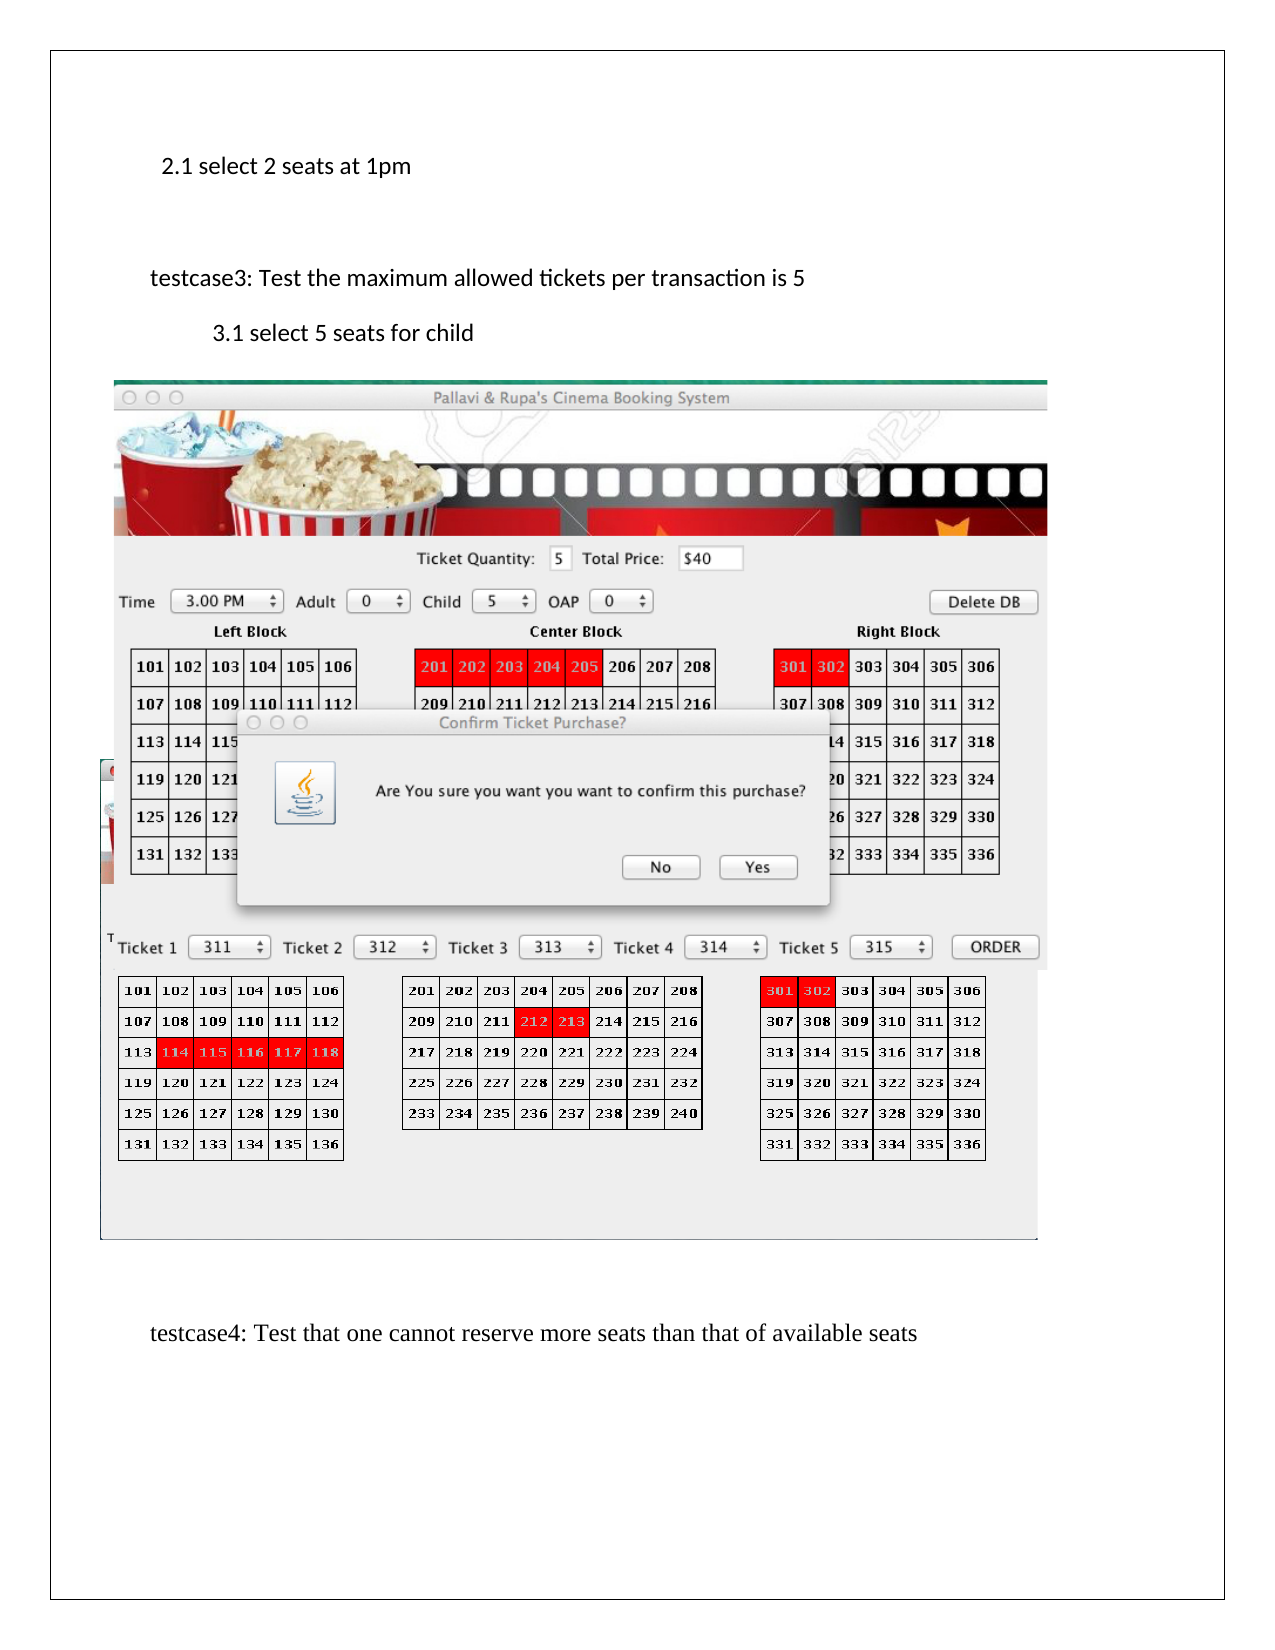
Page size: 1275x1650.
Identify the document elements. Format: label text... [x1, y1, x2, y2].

picture [100, 380, 1048, 1240]
text 3.1 select 5 seats for child [150, 317, 1125, 348]
text 2.1 select 2 seats at 1pm [150, 150, 1125, 181]
text testcase4: Test that one cannot reserve more seats than that of available seats [150, 1318, 1125, 1347]
text testcase3: Test the maximum allowed tickets per transaction is 5 [150, 262, 1125, 292]
